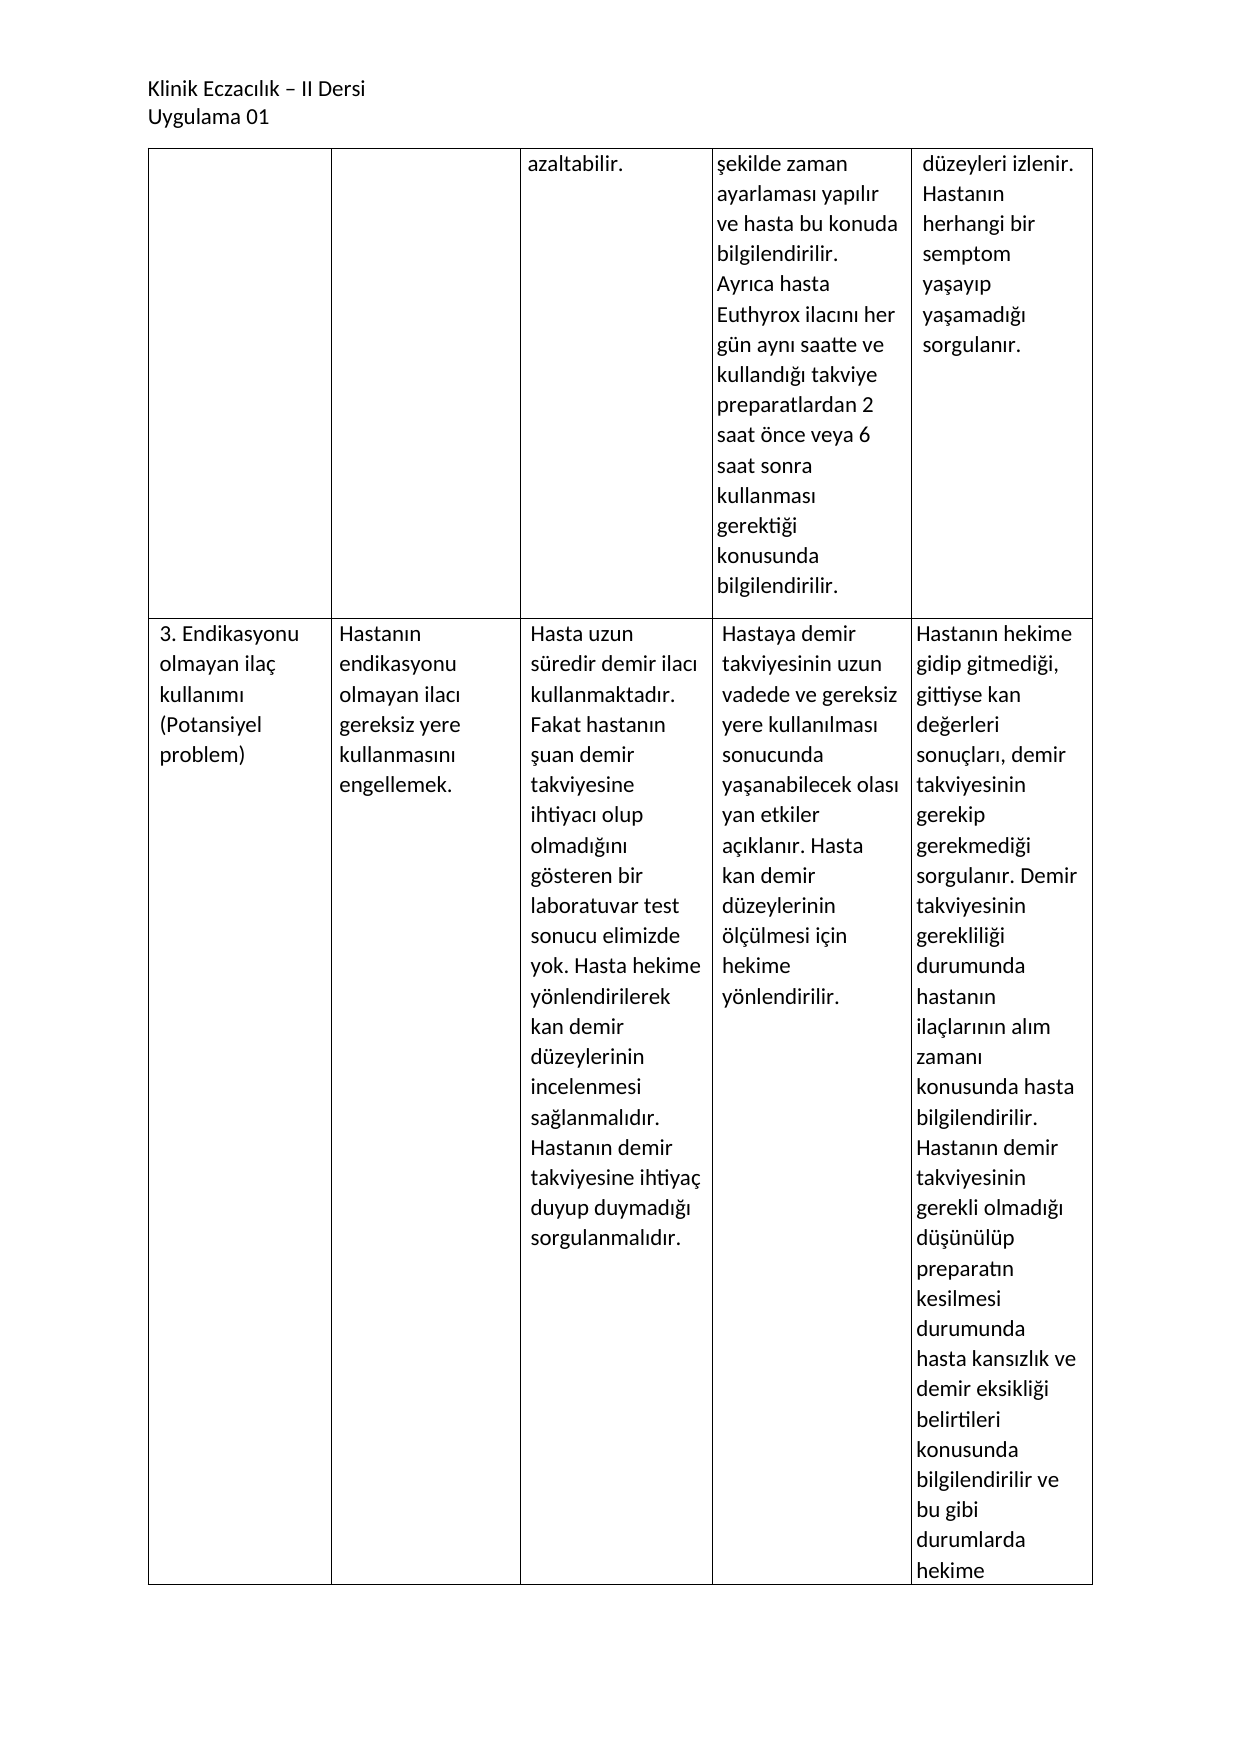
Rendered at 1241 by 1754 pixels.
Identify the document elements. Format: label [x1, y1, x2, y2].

table_cell [912, 619, 1092, 1584]
table_cell [713, 149, 911, 618]
table_cell [149, 149, 331, 618]
table_cell [149, 619, 331, 1584]
table_cell [912, 149, 1092, 618]
table_cell [713, 619, 911, 1584]
table_cell [521, 149, 712, 618]
table_cell [332, 619, 520, 1584]
table_cell [521, 619, 712, 1584]
table_cell [332, 149, 520, 618]
